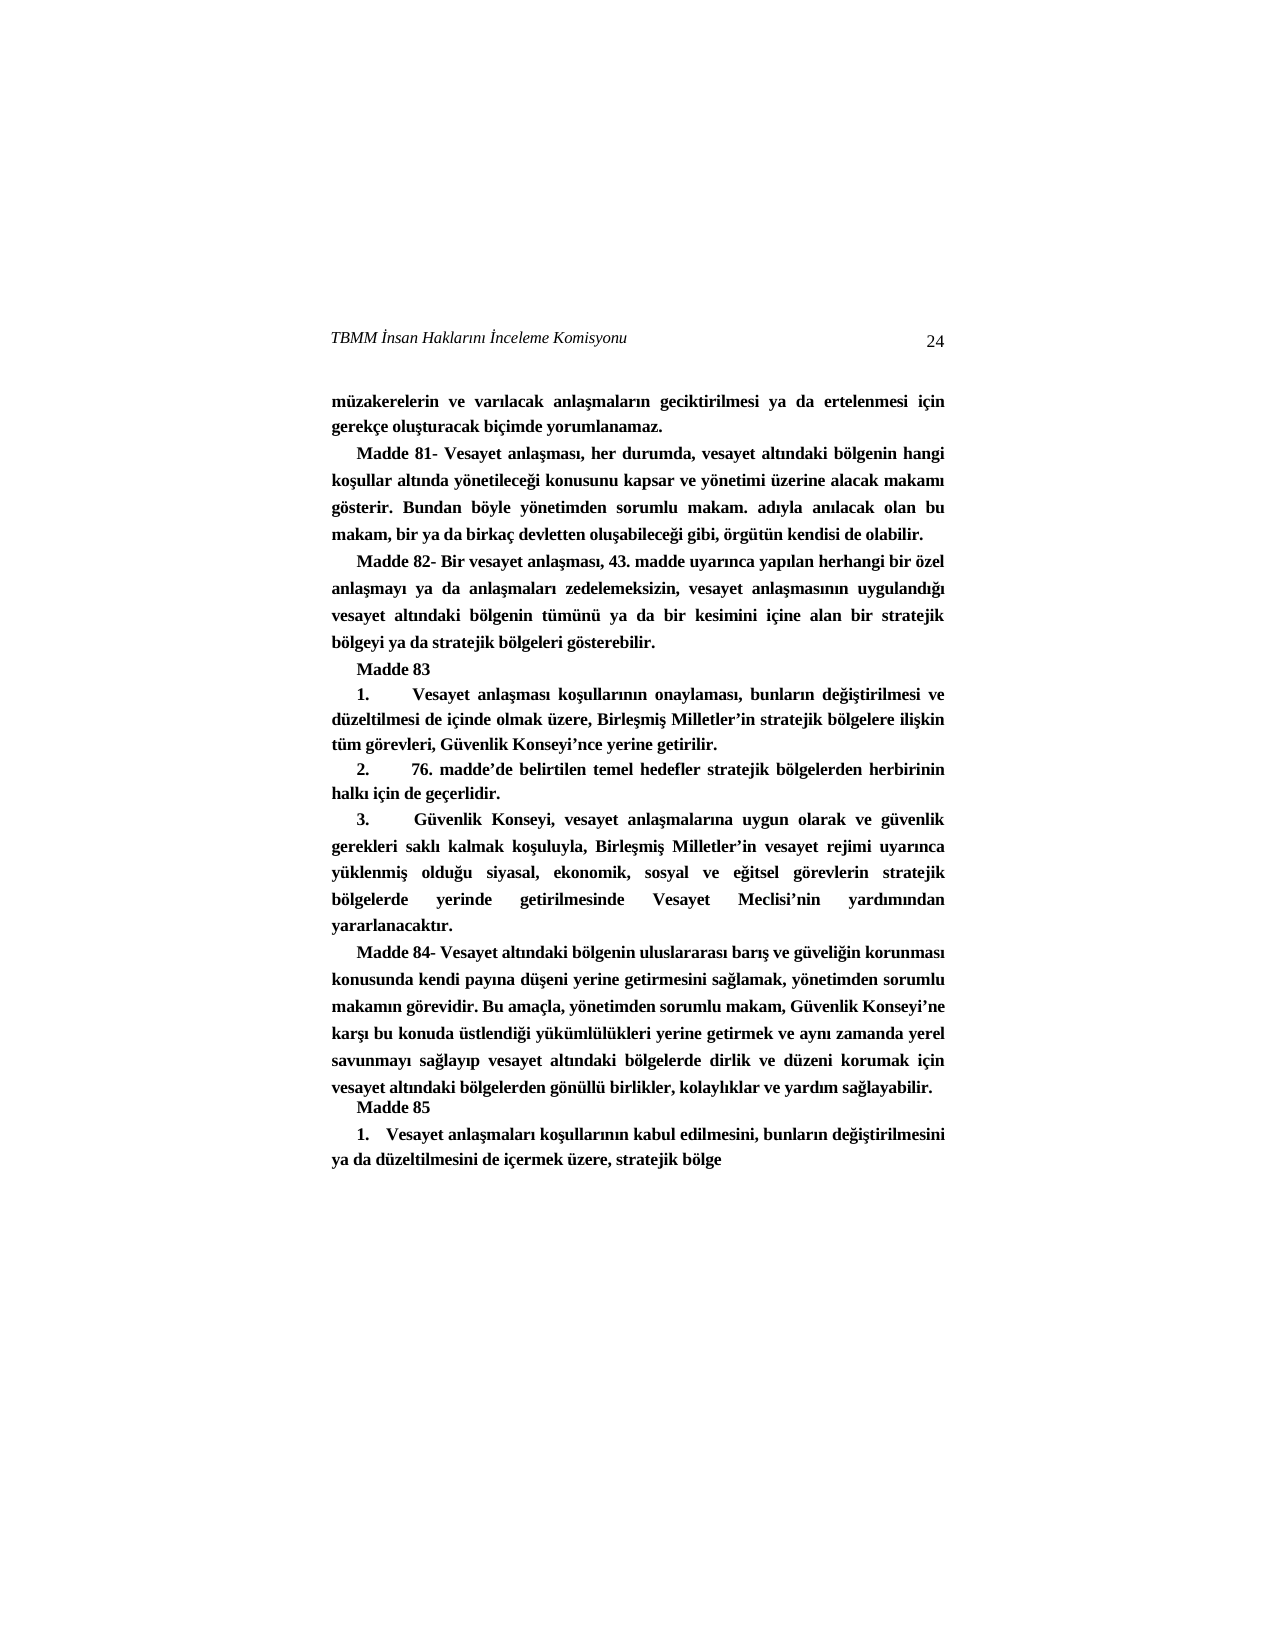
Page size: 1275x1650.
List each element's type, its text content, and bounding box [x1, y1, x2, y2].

list Vesayet anlaşmaları koşullarının kabul edilmesini, bunların değiştirilmesini ya da düzeltilmesini de içermek üzere, stratejik bölge [331, 1119, 945, 1171]
list 76. madde’de belirtilen temel hedefler stratejik bölgelerden herbirinin halkı için de geçerlidir. [331, 756, 945, 805]
text Madde 85 [331, 1099, 947, 1117]
text Madde 82- Bir vesayet anlaşması, 43. madde uyarınca yapılan herhangi bir özel anlaşmayı ya da anlaşmaları zedelemeksizin, vesayet anlaşmasının uygulandığı vesayet altındaki bölgenin tümünü ya da bir kesimini içine alan bir stratejik bölgeyi ya da stratejik bölgeleri gösterebilir. [331, 546, 945, 654]
text müzakerelerin ve varılacak anlaşmaların geciktirilmesi ya da ertelenmesi için gerekçe oluşturacak biçimde yorumlanamaz. [331, 387, 945, 438]
list Güvenlik Konseyi, vesayet anlaşmalarına uygun olarak ve güvenlik gerekleri saklı kalmak koşuluyla, Birleşmiş Milletler’in vesayet rejimi uyarınca yüklenmiş olduğu siyasal, ekonomik, sosyal ve eğitsel görevlerin stratejik bölgelerde yerinde getirilmesinde Vesayet Meclisi’nin yardımından yararlanacaktır. [331, 805, 945, 937]
text Madde 81- Vesayet anlaşması, her durumda, vesayet altındaki bölgenin hangi koşullar altında yönetileceği konusunu kapsar ve yönetimi üzerine alacak makamı gösterir. Bundan böyle yönetimden sorumlu makam. adıyla anılacak olan bu makam, bir ya da birkaç devletten oluşabileceği gibi, örgütün kendisi de olabilir. [331, 438, 945, 546]
list Vesayet anlaşması koşullarının onaylaması, bunların değiştirilmesi ve düzeltilmesi de içinde olmak üzere, Birleşmiş Milletler’in stratejik bölgelere ilişkin tüm görevleri, Güvenlik Konseyi’nce yerine getirilir. [331, 681, 945, 756]
text Madde 83 [331, 654, 947, 681]
text 24 [926, 333, 944, 351]
text Madde 84- Vesayet altındaki bölgenin uluslararası barış ve güveliğin korunması konusunda kendi payına düşeni yerine getirmesini sağlamak, yönetimden sorumlu makamın görevidir. Bu amaçla, yönetimden sorumlu makam, Güvenlik Konseyi’ne karşı bu konuda üstlendiği yükümlülükleri yerine getirmek ve aynı zamanda yerel savunmayı sağlayıp vesayet altındaki bölgelerde dirlik ve düzeni korumak için vesayet altındaki bölgelerden gönüllü birlikler, kolaylıklar ve yardım sağlayabilir. [331, 937, 945, 1099]
text TBMM İnsan Haklarını İnceleme Komisyonu [330, 330, 628, 347]
